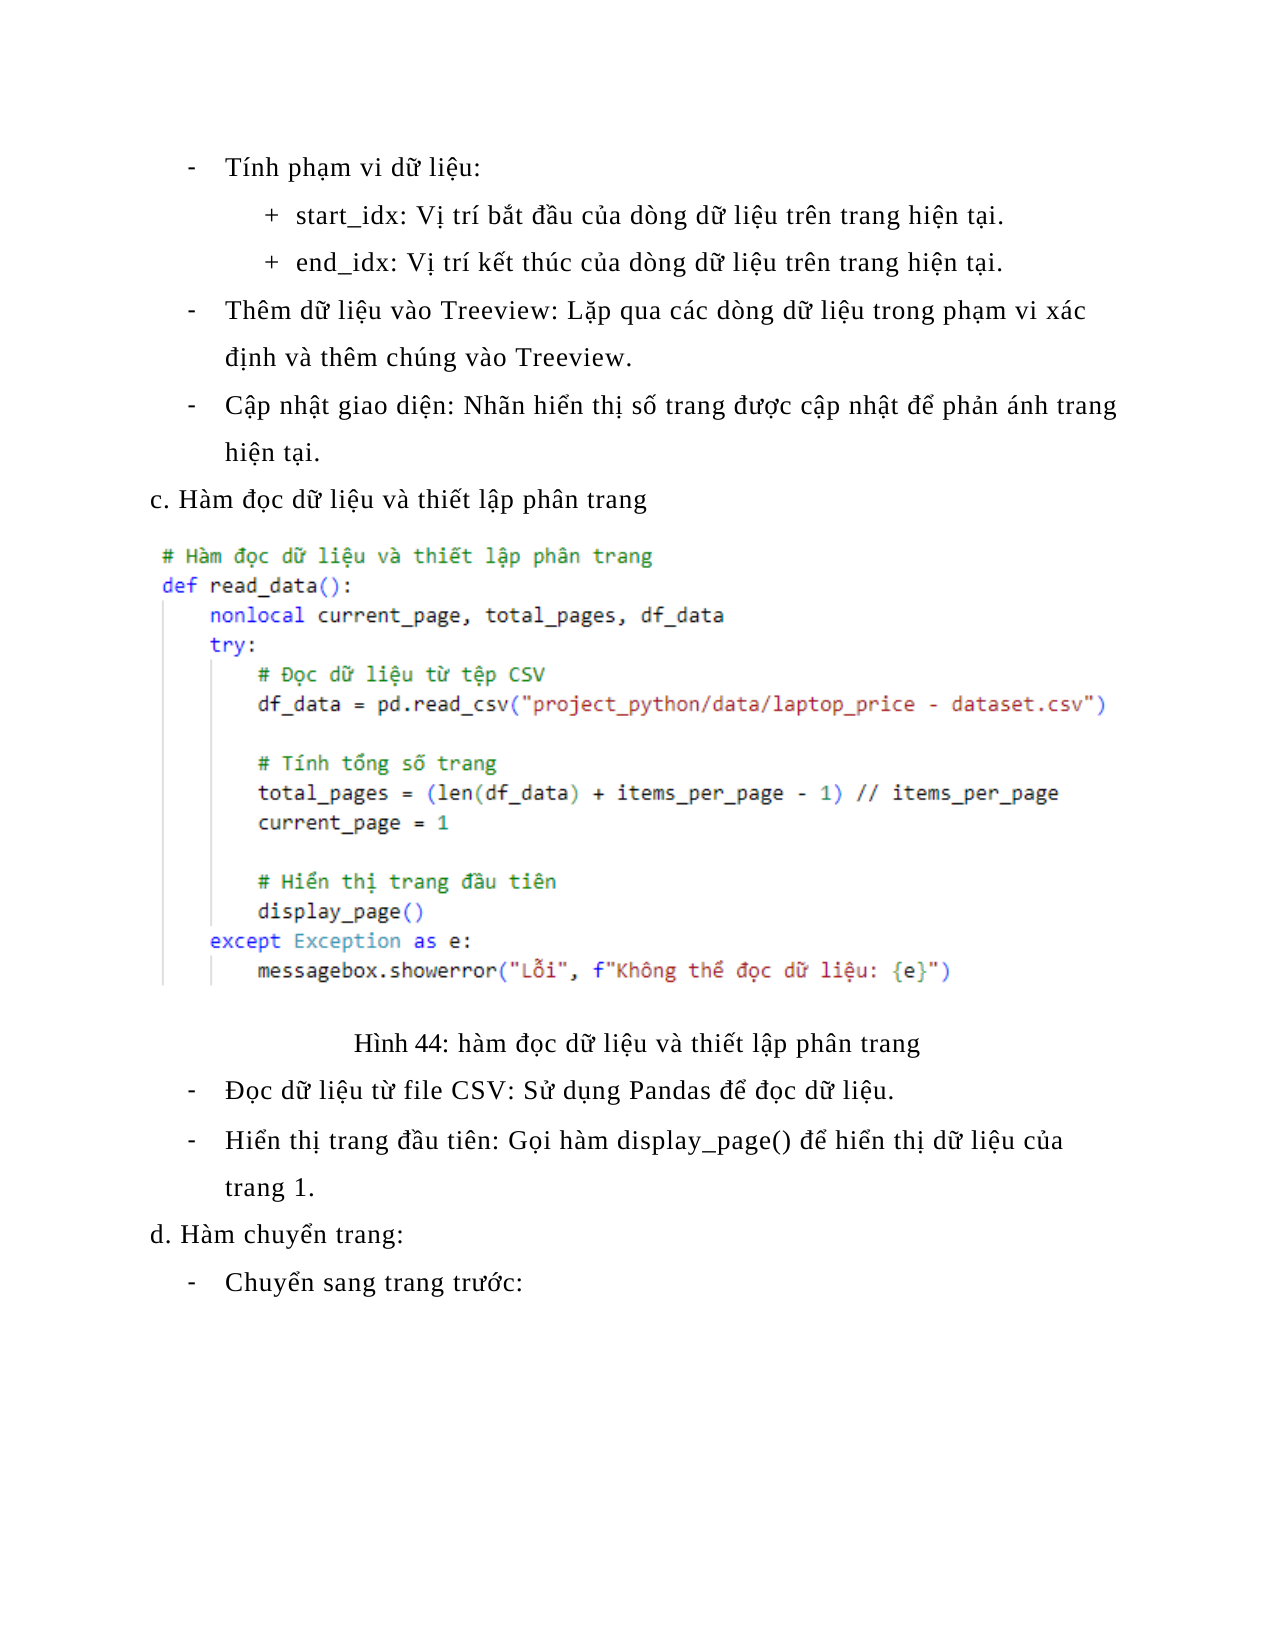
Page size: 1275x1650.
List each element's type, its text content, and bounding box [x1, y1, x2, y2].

list Tính phạm vi dữ liệu: [187, 150, 1125, 183]
picture [150, 530, 1125, 1012]
text c. Hàm đọc dữ liệu và thiết lập phân trang [150, 483, 1125, 514]
list Chuyển sang trang trước: [187, 1265, 1125, 1298]
text Hình 44: hàm đọc dữ liệu và thiết lập phân trang [150, 1027, 1125, 1058]
list Cập nhật giao diện: Nhãn hiển thị số trang được cập nhật để phản ánh trang hiện tại. [187, 388, 1125, 468]
list Hiển thị trang đầu tiên: Gọi hàm display_page() để hiển thị dữ liệu của trang 1. [187, 1123, 1125, 1202]
list Thêm dữ liệu vào Treeview: Lặp qua các dòng dữ liệu trong phạm vi xác định và thêm chúng vào Treeview. [187, 293, 1125, 372]
list Đọc dữ liệu từ file CSV: Sử dụng Pandas để đọc dữ liệu. [187, 1073, 1125, 1106]
text + end_idx: Vị trí kết thúc của dòng dữ liệu trên trang hiện tại. [150, 246, 1125, 277]
text + start_idx: Vị trí bắt đầu của dòng dữ liệu trên trang hiện tại. [150, 199, 1125, 231]
text d. Hàm chuyển trang: [150, 1218, 1125, 1249]
